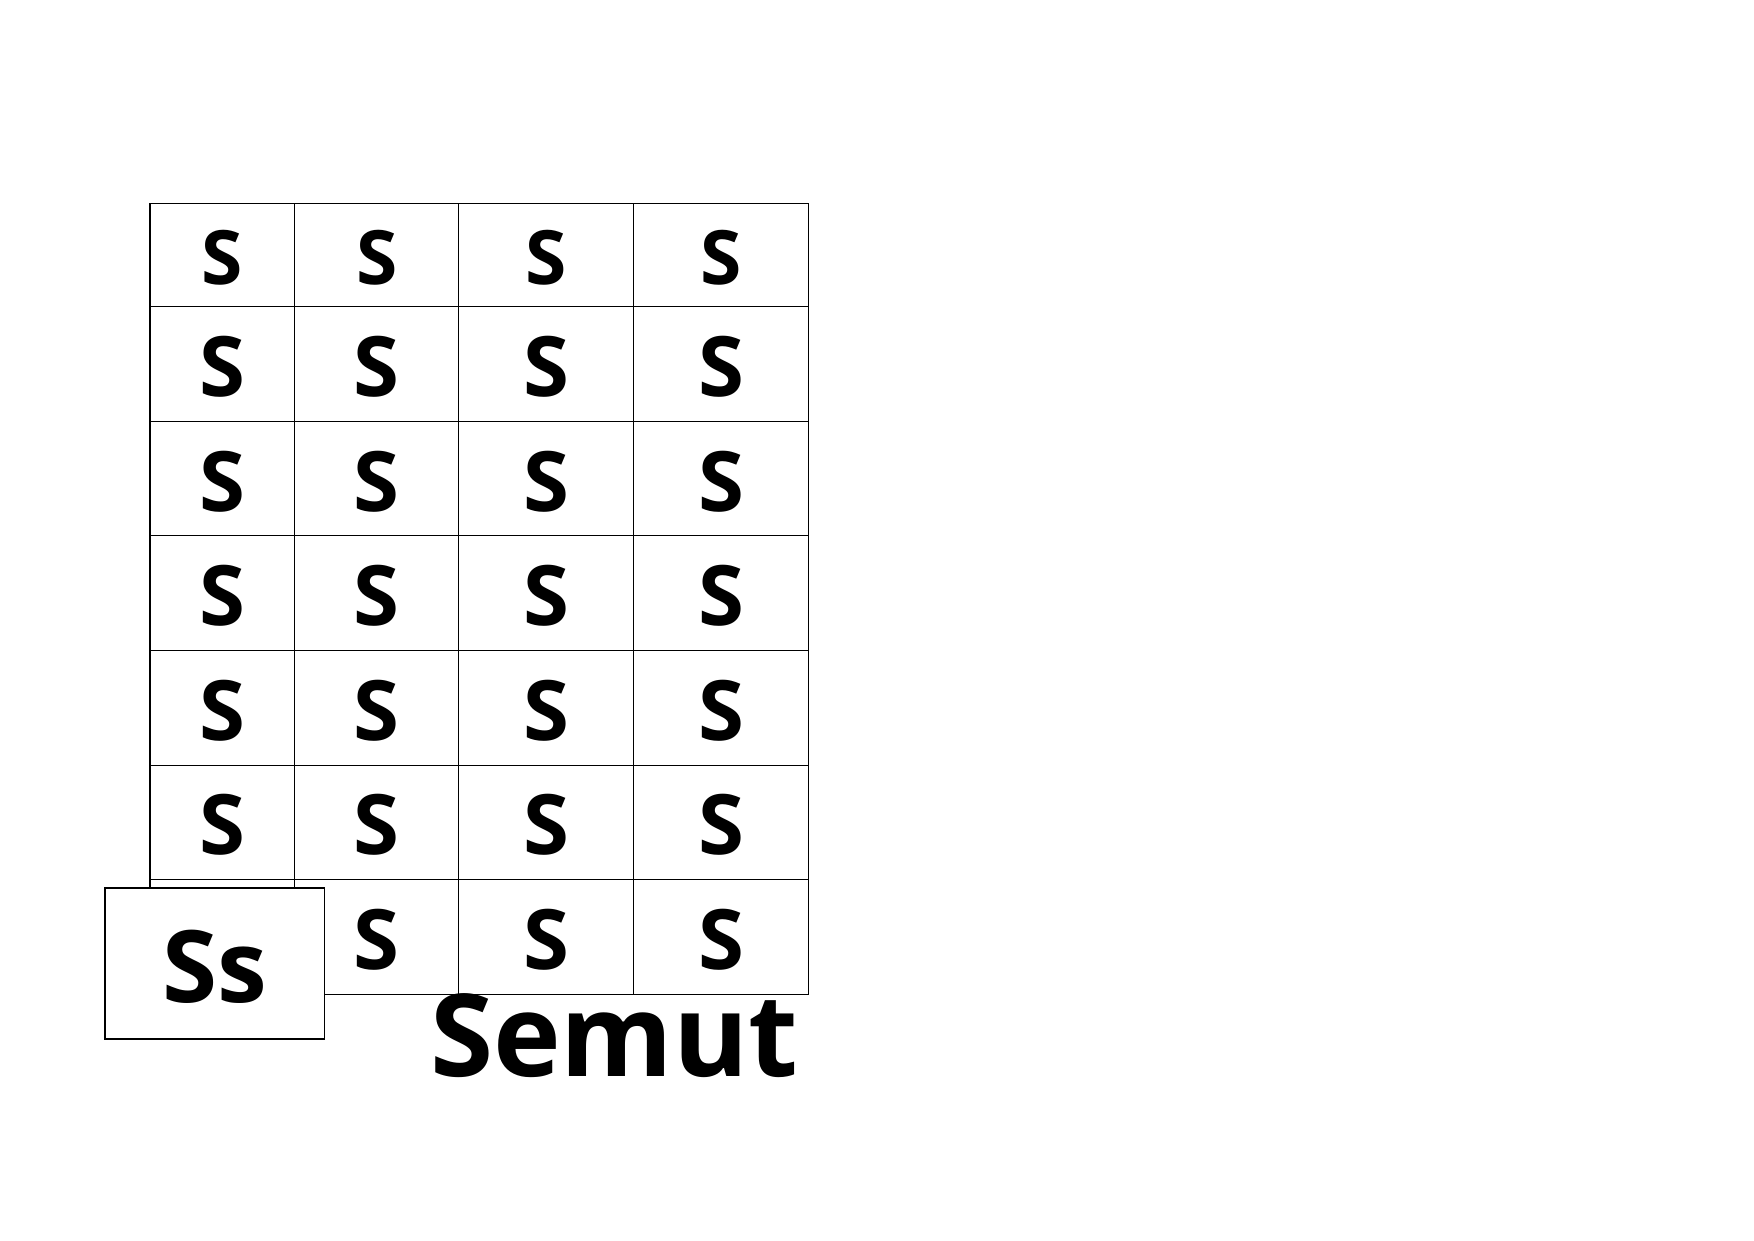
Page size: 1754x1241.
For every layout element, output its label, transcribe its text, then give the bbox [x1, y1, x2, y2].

table_cell S [459, 766, 633, 879]
table_cell S [295, 651, 458, 764]
table_cell S [151, 651, 294, 764]
table_cell S [634, 766, 808, 879]
table_cell S [459, 422, 633, 535]
table_cell S [634, 307, 808, 421]
table_cell S [634, 880, 808, 994]
table_cell S [459, 651, 633, 764]
table_cell S [295, 536, 458, 650]
table_cell S [295, 307, 458, 421]
table_cell S [295, 766, 458, 879]
table_cell S [151, 766, 294, 879]
table_cell S [151, 536, 294, 650]
table_cell S [459, 307, 633, 421]
table_cell S [459, 536, 633, 650]
table_cell S [459, 880, 633, 994]
table_header S [295, 204, 458, 306]
table_cell S [295, 422, 458, 535]
table_cell S [634, 536, 808, 650]
table_header S [151, 204, 294, 306]
table_header S [634, 204, 808, 306]
table_header S [459, 204, 633, 306]
table_cell S [295, 880, 458, 994]
table_cell S [634, 422, 808, 535]
table_cell S [151, 307, 294, 421]
table_cell S [634, 651, 808, 764]
table_cell S [151, 422, 294, 535]
